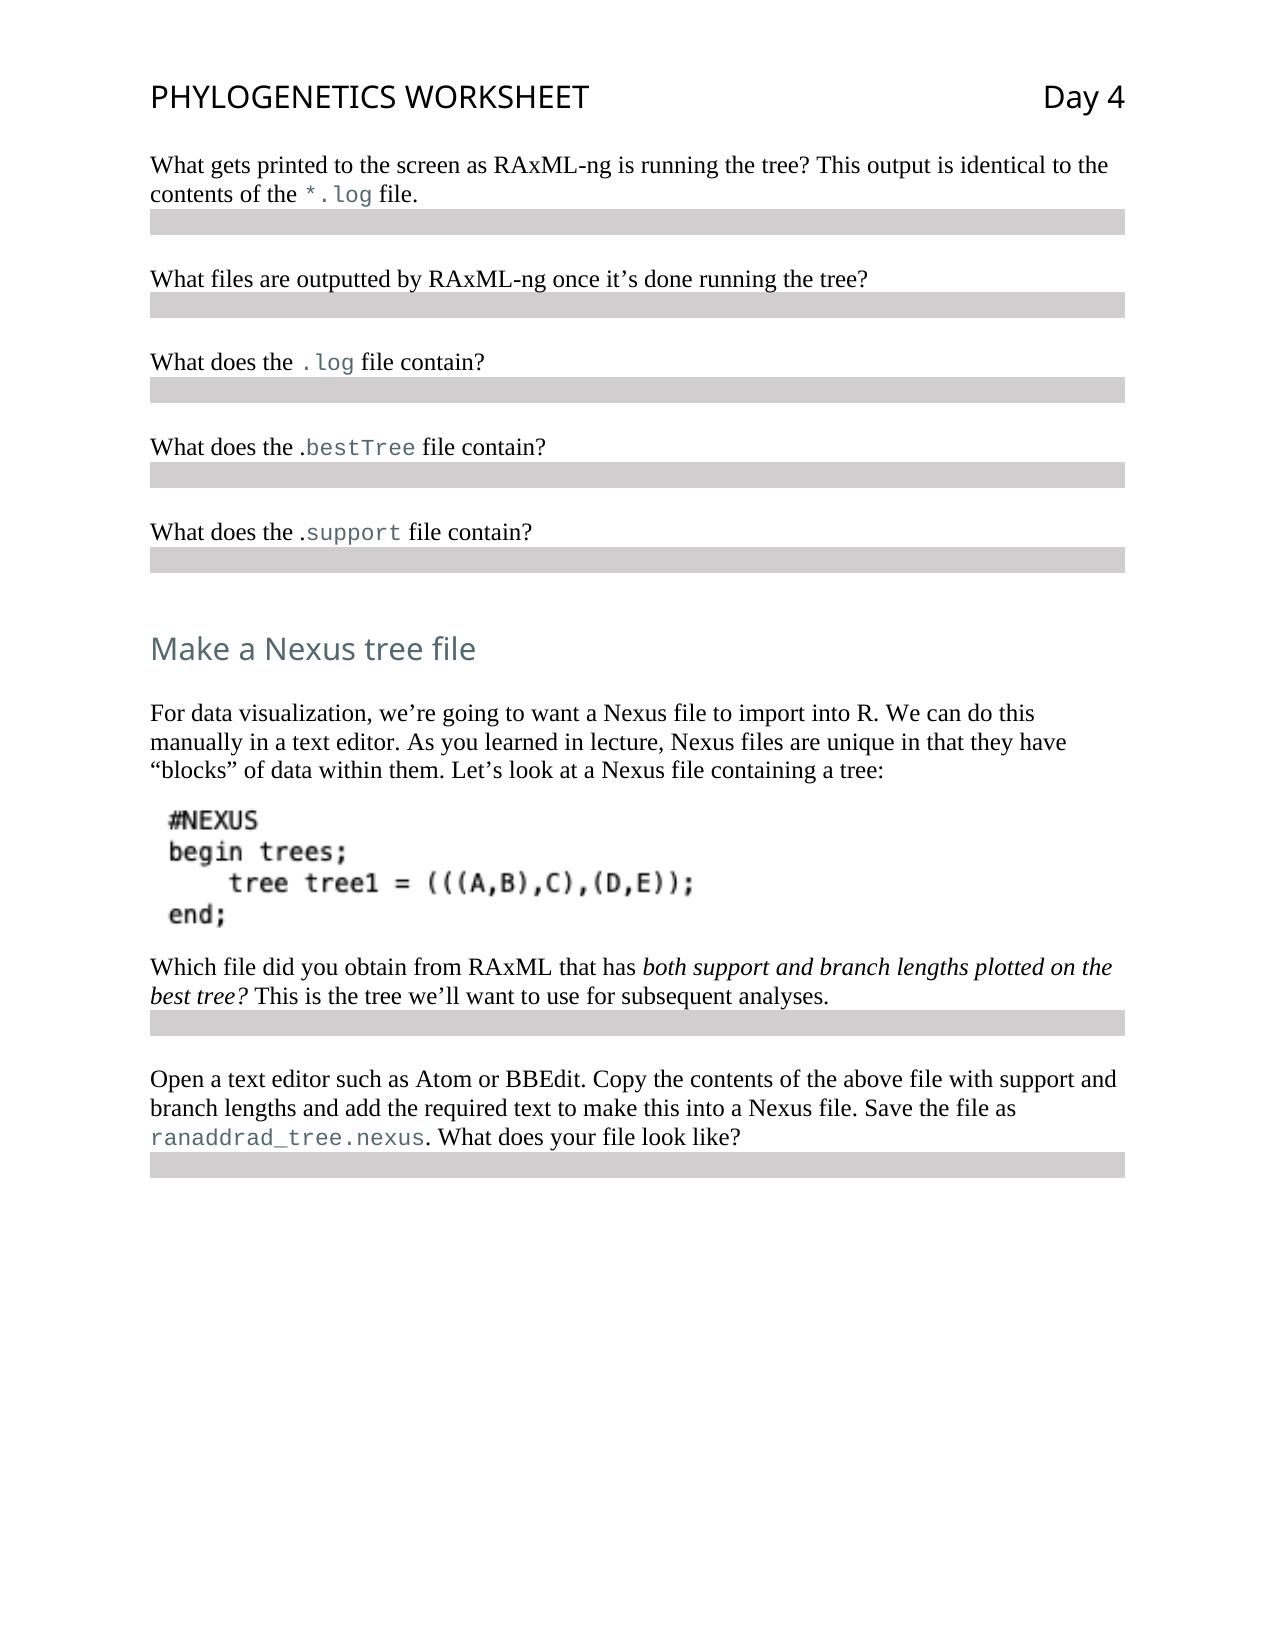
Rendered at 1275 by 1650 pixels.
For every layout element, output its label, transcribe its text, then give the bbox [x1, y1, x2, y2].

text Open a text editor such as Atom or BBEdit. Copy the contents of the above file with support and branch lengths and add the required text to make this into a Nexus file. Save the file as ranaddrad_tree.nexus. What does your file look like? [150, 1064, 1125, 1152]
text What does the .support file contain? [150, 517, 1125, 547]
text Which file did you obtain from RAxML that has both support and branch lengths plotted on the best tree? This is the tree we’ll want to use for subsequent analyses. [150, 952, 1125, 1010]
picture [150, 784, 721, 953]
text What files are outputted by RAxML-ng once it’s done running the tree? [150, 264, 1125, 292]
text What does the .bestTree file contain? [150, 432, 1125, 462]
text What does the .log file contain? [150, 347, 1125, 377]
text For data visualization, we’re going to want a Nexus file to import into R. We can do this manually in a text editor. As you learned in lecture, Nexus files are unique in that they have “blocks” of data within them. Let’s look at a Nexus file containing a tree: [150, 698, 1125, 784]
subtitle Make a Nexus tree file [150, 627, 1125, 669]
text What gets printed to the screen as RAxML-ng is running the tree? This output is identical to the contents of the *.log file. [150, 150, 1125, 209]
